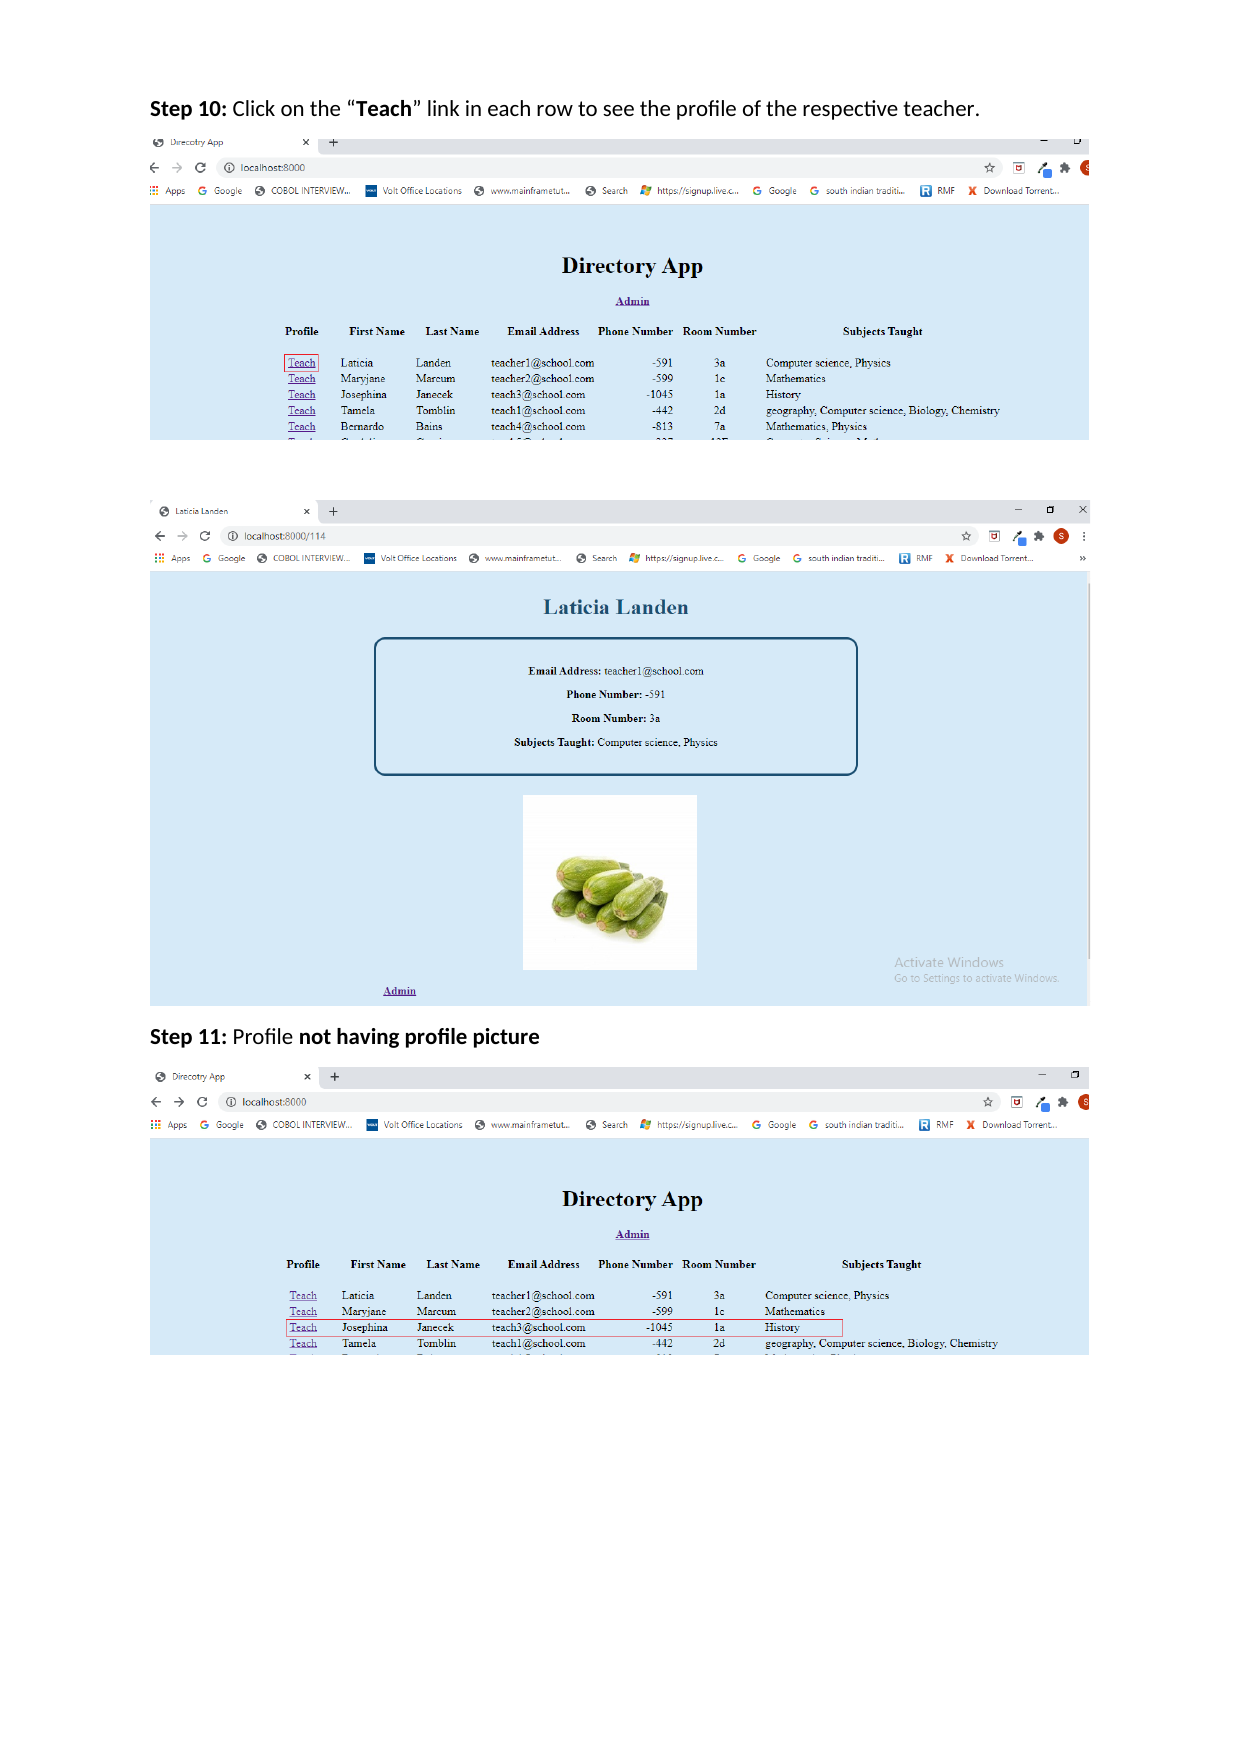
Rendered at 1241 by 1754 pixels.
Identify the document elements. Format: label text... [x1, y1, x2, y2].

picture [150, 1067, 1089, 1355]
text Step 10: Click on the “Teach” link in each row to see the profile of the respective teacher. [150, 94, 1090, 122]
picture [150, 500, 1091, 1006]
picture [150, 139, 1089, 440]
text Step 11: Profile not having profile picture [150, 1022, 1090, 1051]
